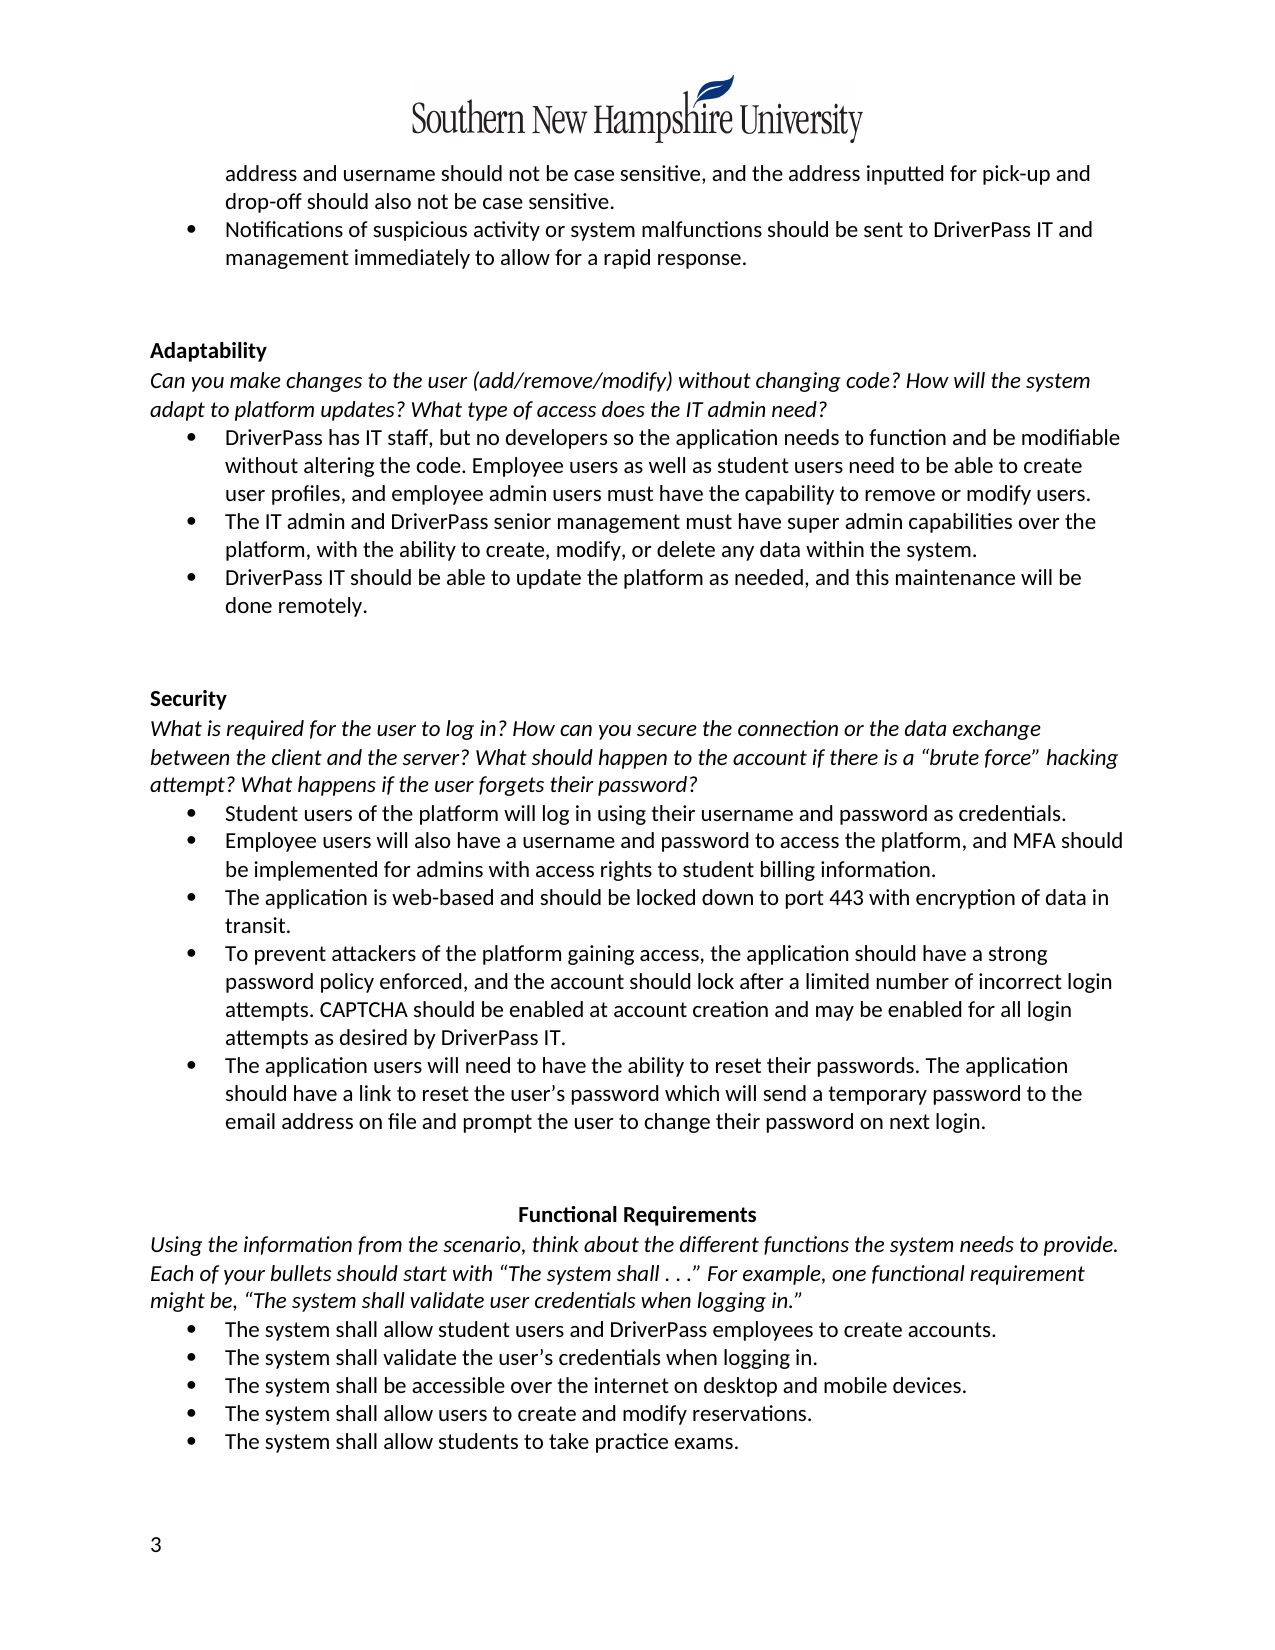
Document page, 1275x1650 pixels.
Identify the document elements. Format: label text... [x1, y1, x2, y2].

text What is required for the user to log in? How can you secure the connection or the data exchange between the client and the server? What should happen to the account if there is a “brute force” hacking attempt? What happens if the user forgets their password? [150, 714, 1125, 799]
subtitle Security [150, 684, 1125, 712]
subtitle Adaptability [150, 336, 1125, 364]
picture [412, 75, 863, 143]
list The system shall be accessible over the internet on desktop and mobile devices. [187, 1371, 1125, 1399]
list Notifications of suspicious activity or system malfunctions should be sent to DriverPass IT and management immediately to allow for a rapid response. [187, 215, 1125, 271]
list To prevent attackers of the platform gaining access, the application should have a strong password policy enforced, and the account should lock after a limited number of incorrect login attempts. CAPTCHA should be enabled at account creation and may be enabled for all login attempts as desired by DriverPass IT. [187, 939, 1125, 1051]
list Student users of the platform will log in using their username and password as credentials. [187, 799, 1125, 827]
list DriverPass has IT staff, but no developers so the application needs to function and be modifiable without altering the code. Employee users as well as student users need to be able to create user profiles, and employee admin users must have the capability to remove or modify users. [187, 423, 1125, 507]
list The application users will need to have the ability to reset their passwords. The application should have a link to reset the user’s password which will send a temporary password to the email address on file and prompt the user to change their password on next login. [187, 1051, 1125, 1135]
list The system shall allow users to create and modify reservations. [187, 1399, 1125, 1427]
list DriverPass IT should be able to update the platform as needed, and this maintenance will be done remotely. [187, 563, 1125, 619]
subtitle Functional Requirements [150, 1200, 1125, 1228]
text Using the information from the scenario, think about the different functions the system needs to provide. Each of your bullets should start with “The system shall . . .” For example, one functional requirement might be, “The system shall validate user credentials when logging in.” [150, 1231, 1125, 1315]
list The system shall validate the user’s credentials when logging in. [187, 1343, 1125, 1371]
text Can you make changes to the user (add/remove/modify) without changing code? How will the system adapt to platform updates? What type of access does the IT admin need? [150, 367, 1125, 423]
list The system shall allow student users and DriverPass employees to create accounts. [187, 1315, 1125, 1343]
list The IT admin and DriverPass senior management must have super admin capabilities over the platform, with the ability to create, modify, or delete any data within the system. [187, 507, 1125, 563]
list Employee users will also have a username and password to access the platform, and MFA should be implemented for admins with access rights to student billing information. [187, 827, 1125, 883]
list The system shall allow students to take practice exams. [187, 1427, 1125, 1455]
list The application is web-based and should be locked down to port 443 with encryption of data in transit. [187, 883, 1125, 939]
